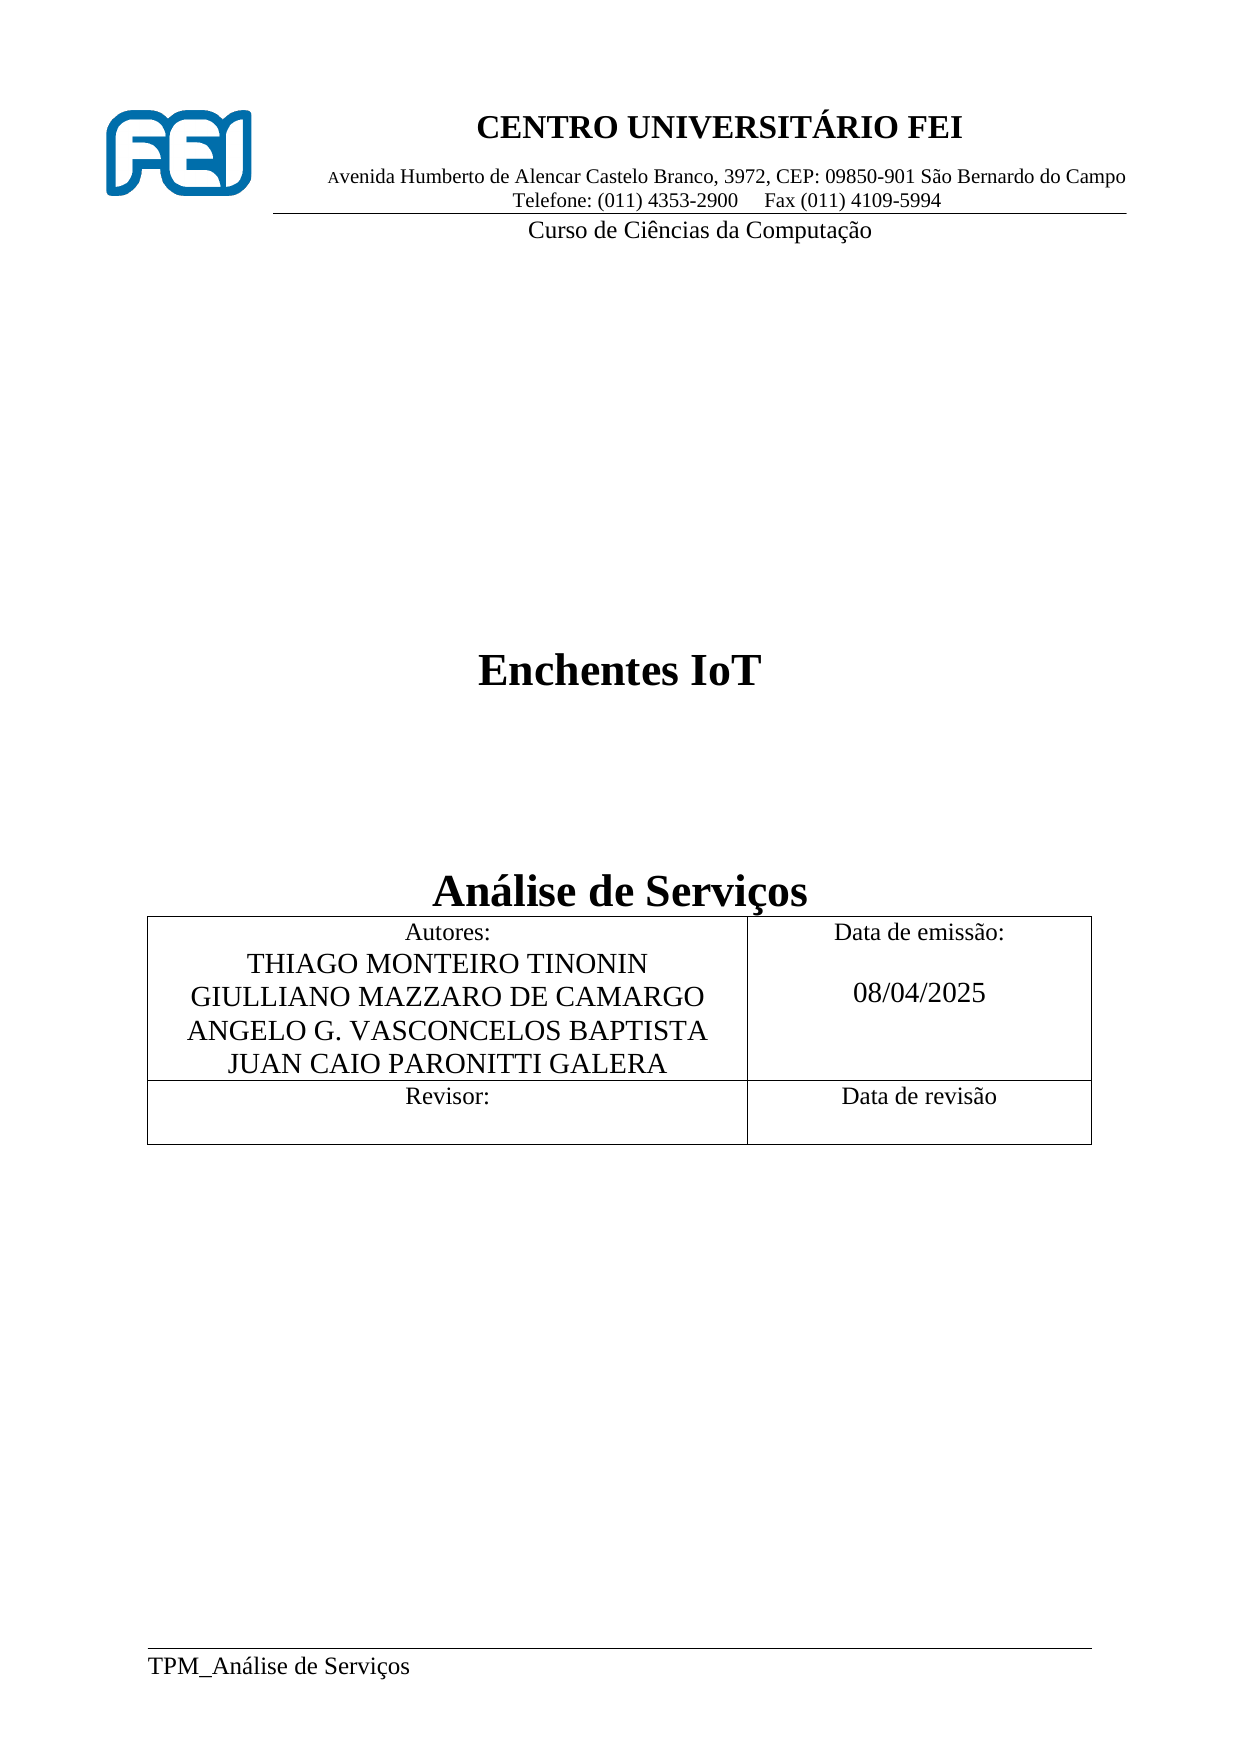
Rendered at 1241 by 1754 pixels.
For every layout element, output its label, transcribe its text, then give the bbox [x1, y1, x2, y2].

picture [106, 106, 252, 196]
text Análise de Serviços [148, 863, 1092, 916]
text Enchentes IoT [148, 643, 1092, 696]
table_cell Data de revisão [748, 1081, 1091, 1143]
table_header Autores: THIAGO MONTEIRO TINONIN GIULLIANO MAZZARO DE CAMARGO ANGELO G. VASCONCELOS BAPTISTA JUAN CAIO PARONITTI GALERA [148, 917, 747, 1080]
table_cell Revisor: [148, 1081, 747, 1143]
table_header Data de emissão: 08/04/2025 [748, 917, 1091, 1080]
